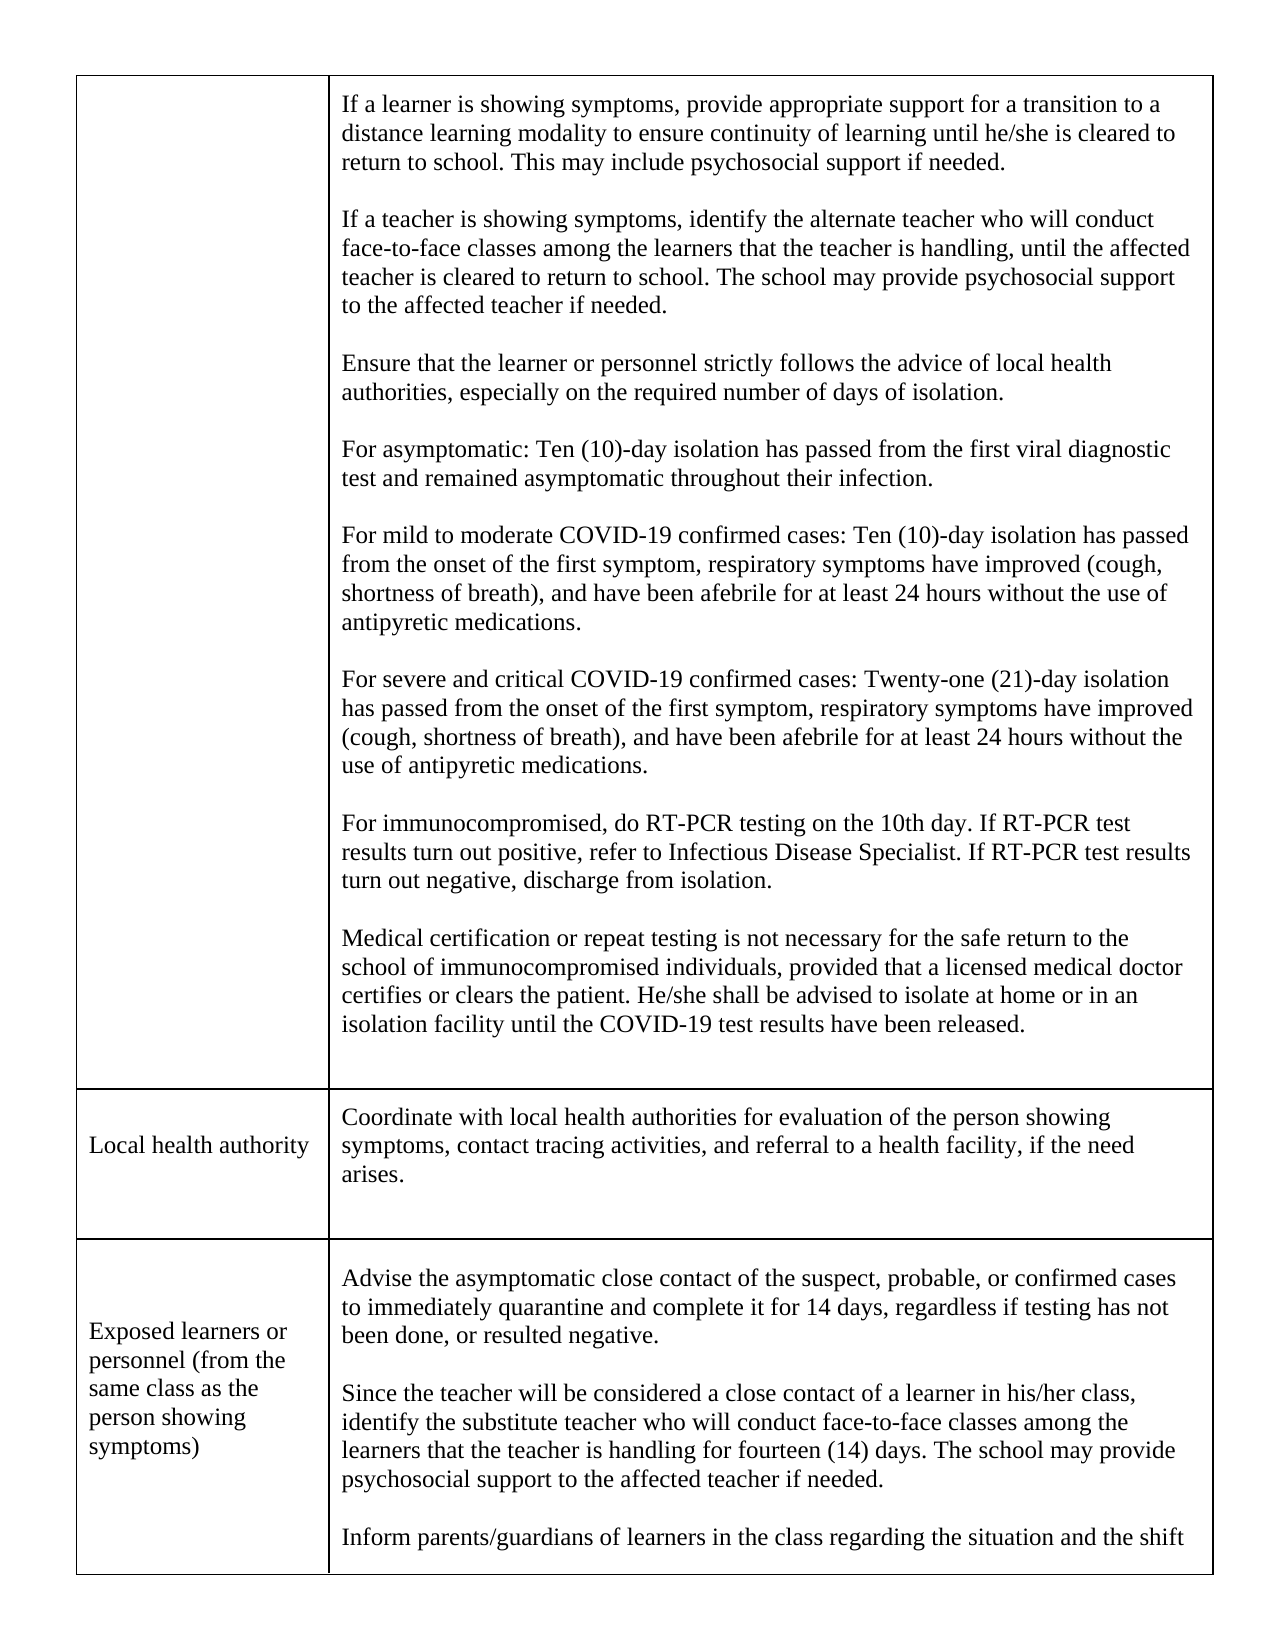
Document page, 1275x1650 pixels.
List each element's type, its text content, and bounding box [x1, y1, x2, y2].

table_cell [77, 1240, 328, 1573]
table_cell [77, 76, 328, 1088]
table_cell Local health authority [77, 1090, 328, 1238]
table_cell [330, 1240, 1212, 1573]
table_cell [330, 76, 1212, 1088]
table_cell Coordinate with local health authorities for evaluation of the person showing symptoms, contact tracing activities, and referral to a health facility, if the need arises. [330, 1090, 1212, 1238]
